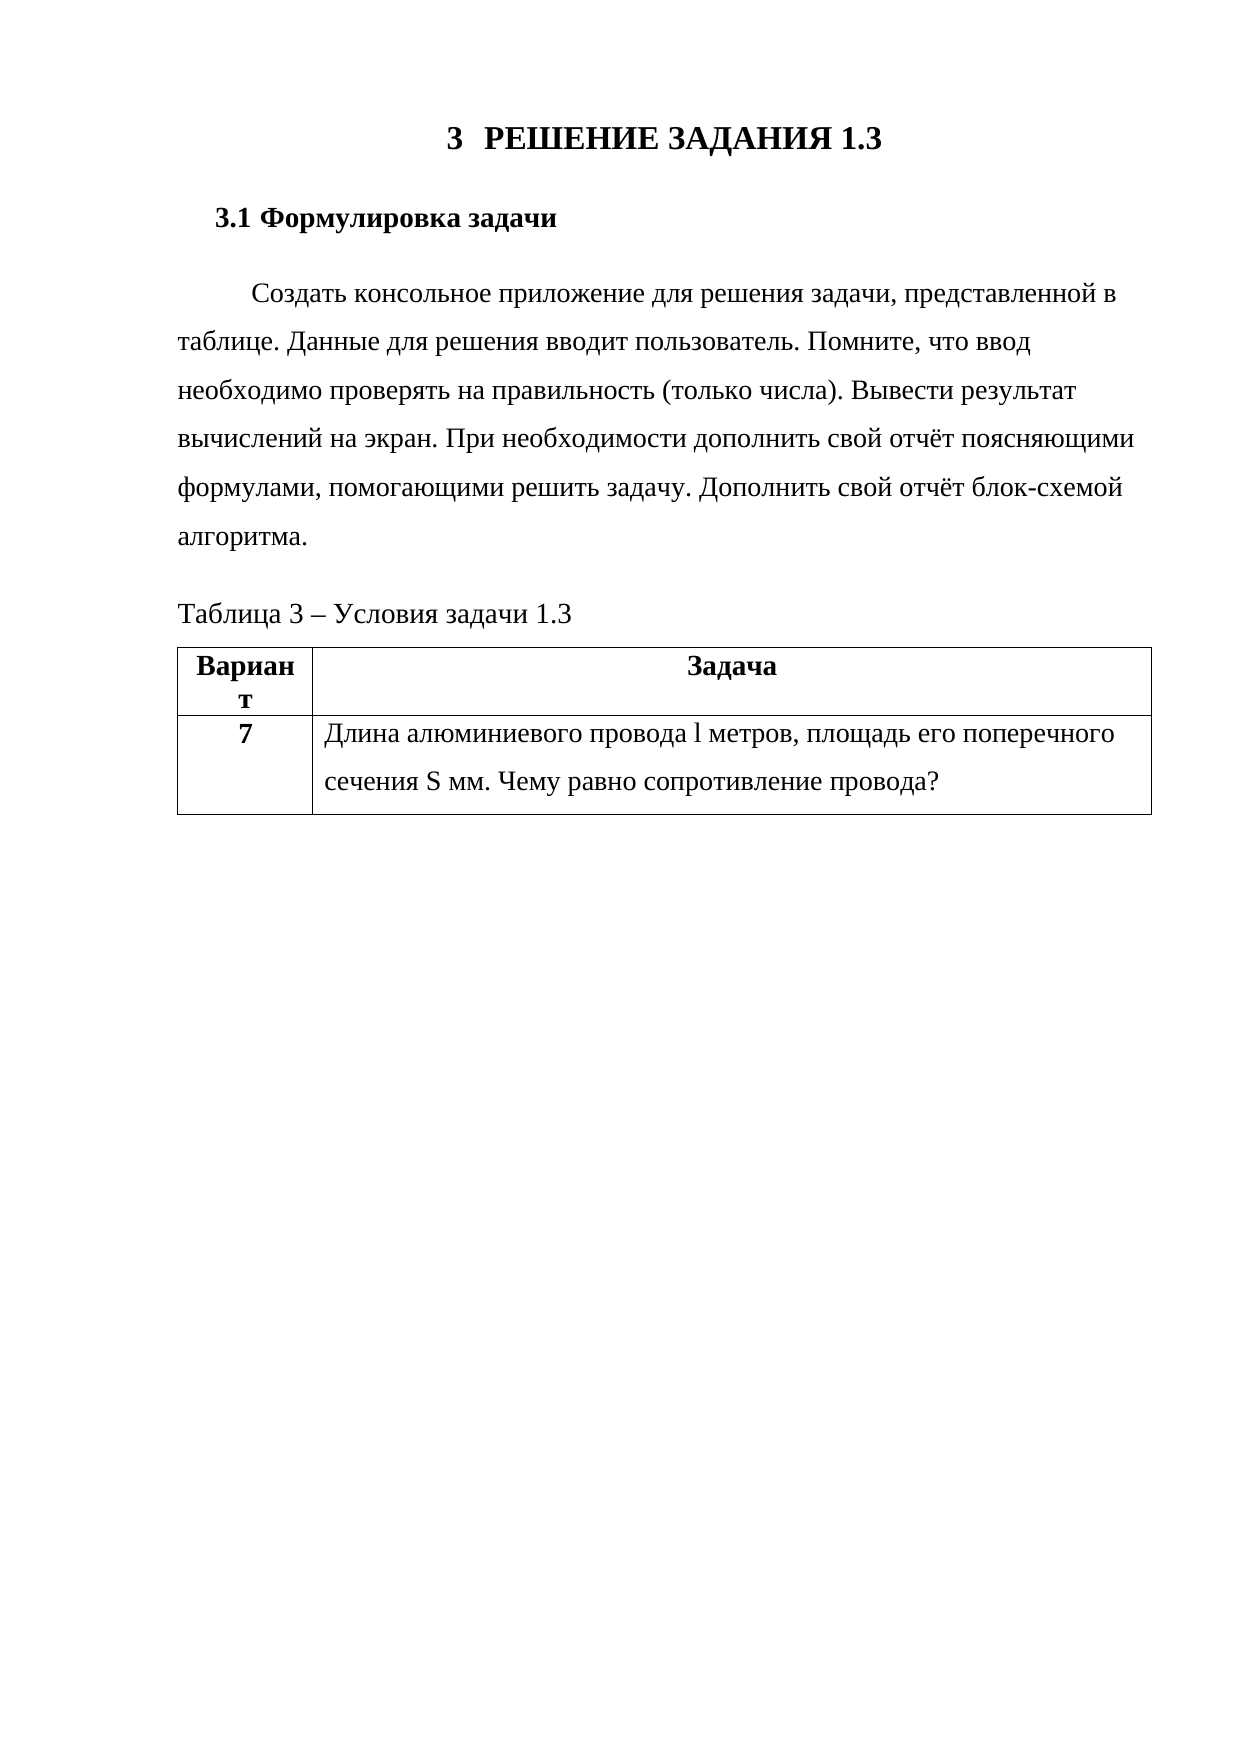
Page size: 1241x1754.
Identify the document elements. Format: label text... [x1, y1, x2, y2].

text Формулировка задачи [215, 201, 1152, 234]
text Создать консольное приложение для решения задачи, представленной в таблице. Данные для решения вводит пользователь. Помните, что ввод необходимо проверять на правильность (только числа). Вывести результат вычислений на экран. При необходимости дополнить свой отчёт поясняющими формулами, помогающими решить задачу. Дополнить свой отчёт блок-схемой алгоритма. [177, 276, 1152, 551]
table_cell 7 [178, 716, 312, 813]
table_header Задача [313, 648, 1151, 715]
text Таблица 3 – Условия задачи 1.3 [177, 596, 1152, 630]
table_header Вариант [178, 648, 312, 715]
text решение задания 1.3 [177, 118, 1152, 156]
table_cell Длина алюминиевого провода l метров, площадь его поперечного сечения S мм. Чему равно сопротивление провода? [313, 716, 1151, 813]
